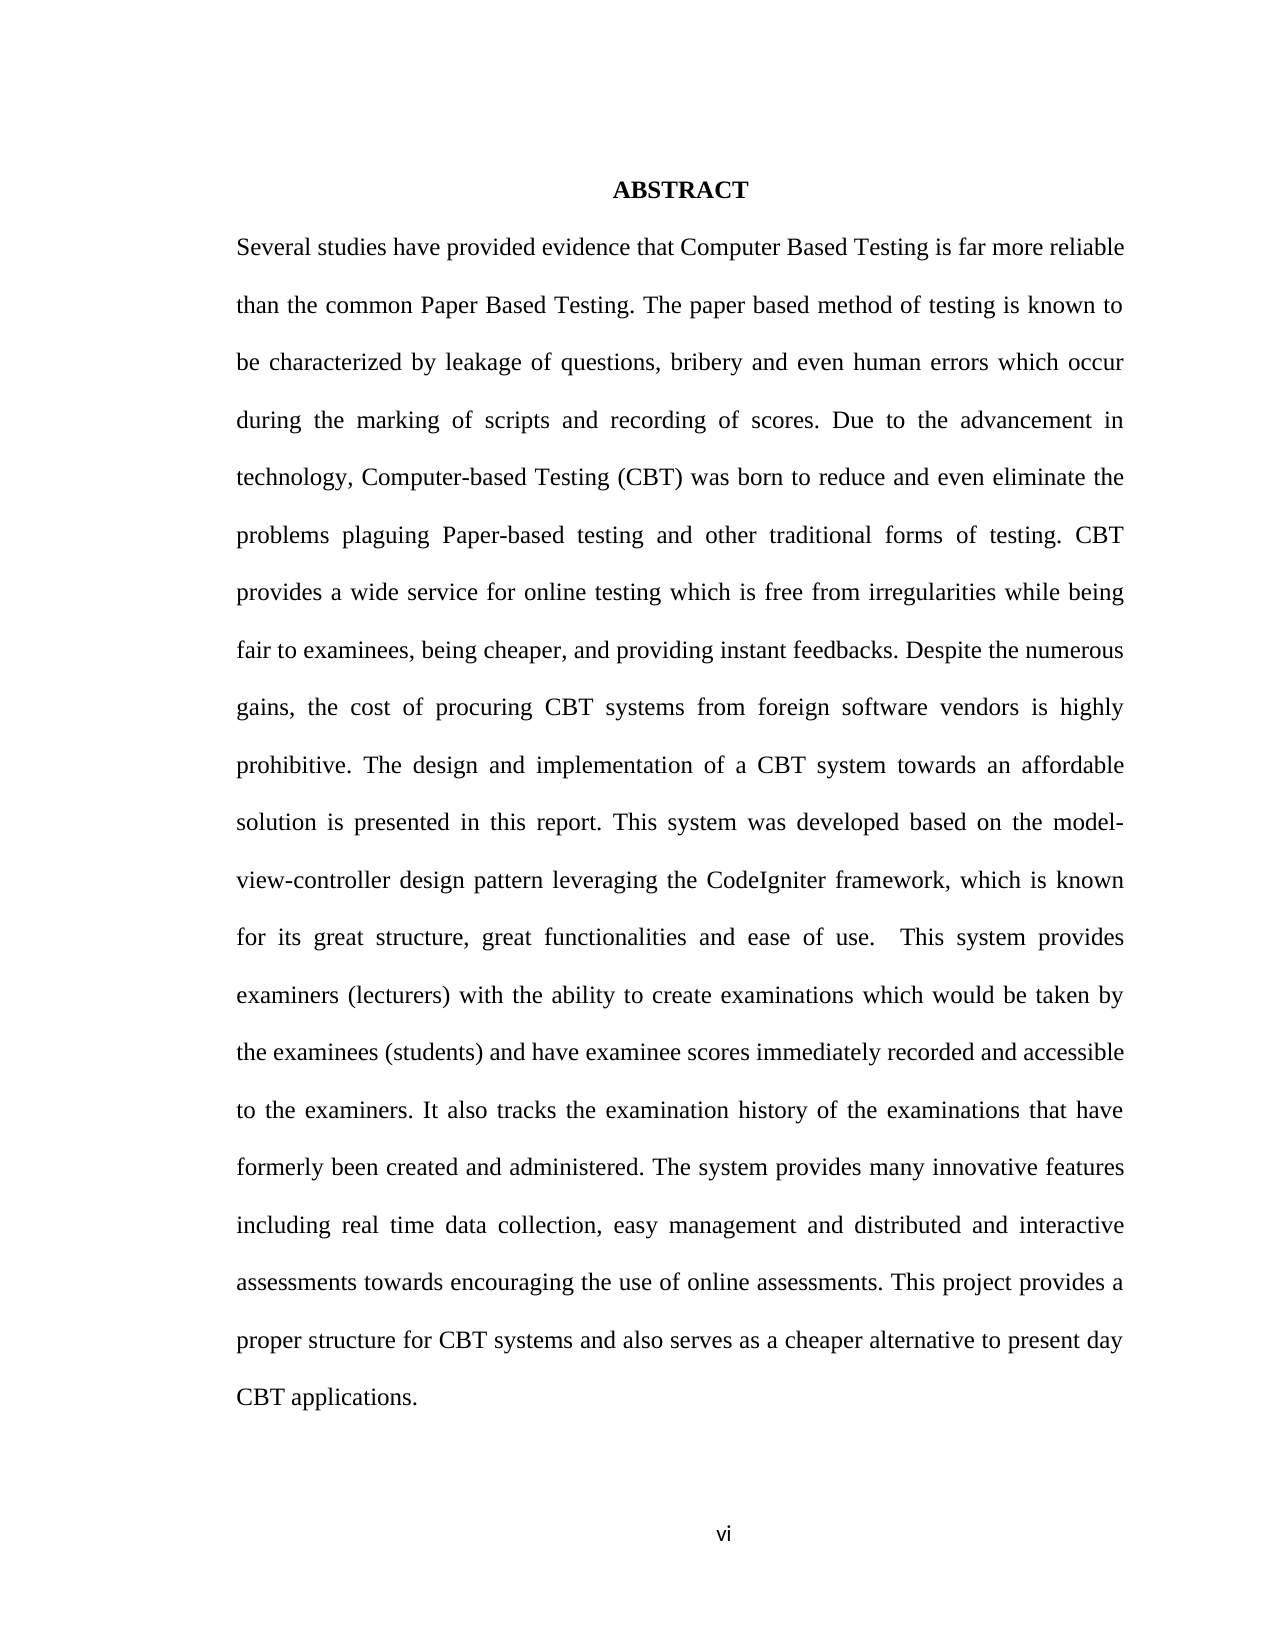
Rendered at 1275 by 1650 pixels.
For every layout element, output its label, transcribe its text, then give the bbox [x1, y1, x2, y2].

text Several studies have provided evidence that Computer Based Testing is far more reliable than the common Paper Based Testing. The paper based method of testing is known to be characterized by leakage of questions, bribery and even human errors which occur during the marking of scripts and recording of scores. Due to the advancement in technology, Computer-based Testing (CBT) was born to reduce and even eliminate the problems plaguing Paper-based testing and other traditional forms of testing. CBT provides a wide service for online testing which is free from irregularities while being fair to examinees, being cheaper, and providing instant feedbacks. Despite the numerous gains, the cost of procuring CBT systems from foreign software vendors is highly prohibitive. The design and implementation of a CBT system towards an affordable solution is presented in this report. This system was developed based on the model-view-controller design pattern leveraging the CodeIgniter framework, which is known for its great structure, great functionalities and ease of use. This system provides examiners (lecturers) with the ability to create examinations which would be taken by the examinees (students) and have examinee scores immediately recorded and accessible to the examiners. It also tracks the examination history of the examinations that have formerly been created and administered. The system provides many innovative features including real time data collection, easy management and distributed and interactive assessments towards encouraging the use of online assessments. This project provides a proper structure for CBT systems and also serves as a cheaper alternative to present day CBT applications. [236, 232, 1125, 1411]
subtitle ABSTRACT [236, 175, 1125, 204]
